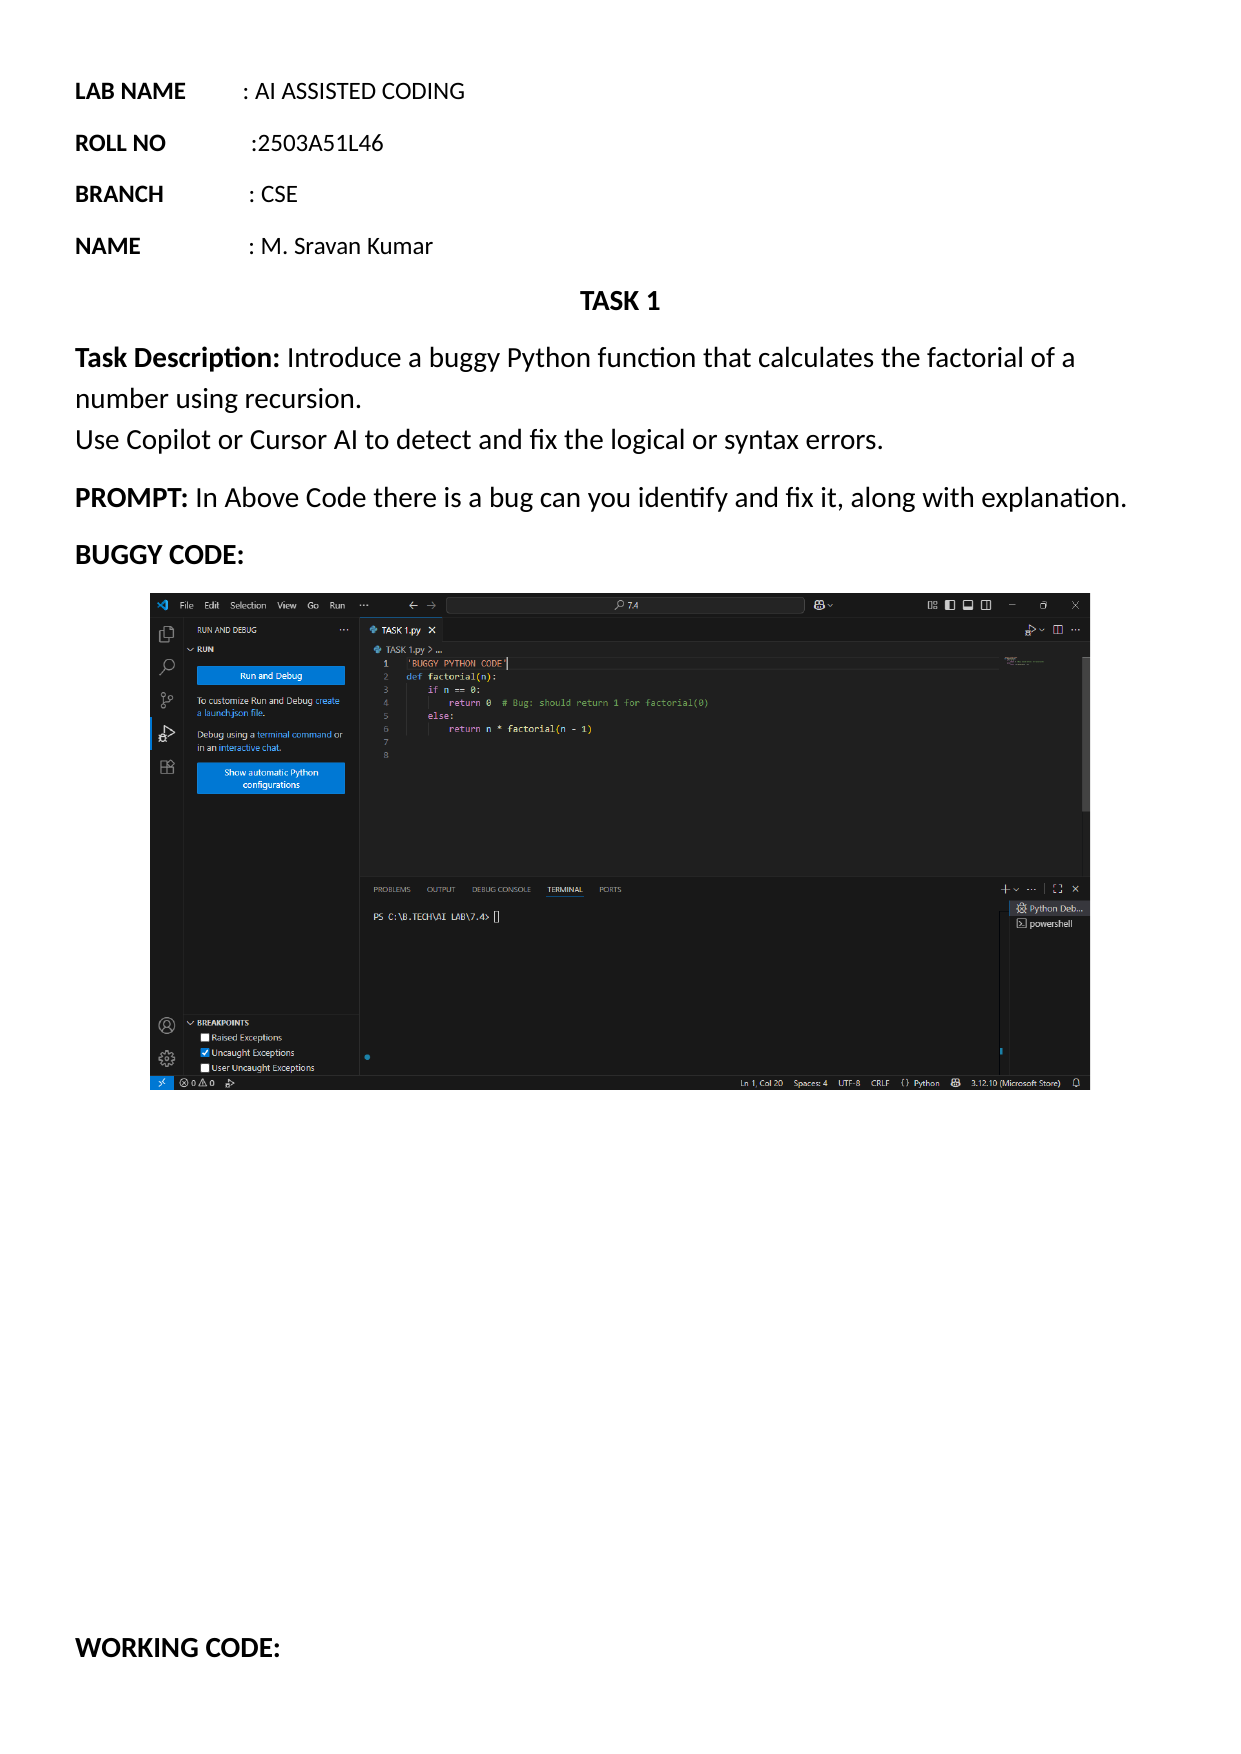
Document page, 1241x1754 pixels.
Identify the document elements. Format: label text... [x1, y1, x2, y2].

text Task Description: Introduce a buggy Python function that calculates the factorial of a number using recursion. Use Copilot or Cursor AI to detect and fix the logical or syntax errors. [75, 339, 1165, 457]
text LAB NAME : AI ASSISTED CODING [75, 75, 1165, 106]
text WORKING CODE: [75, 1629, 1165, 1665]
text BUGGY CODE: [75, 536, 1165, 572]
text ROLL NO :2503A51L46 [75, 127, 1165, 157]
picture [150, 593, 1091, 1090]
text PROMPT: In Above Code there is a bug can you identify and fix it, along with explanation. [75, 479, 1165, 514]
text NAME : M. Sravan Kumar [75, 230, 1165, 261]
text BRANCH : CSE [75, 178, 1165, 209]
text TASK 1 [75, 282, 1165, 317]
